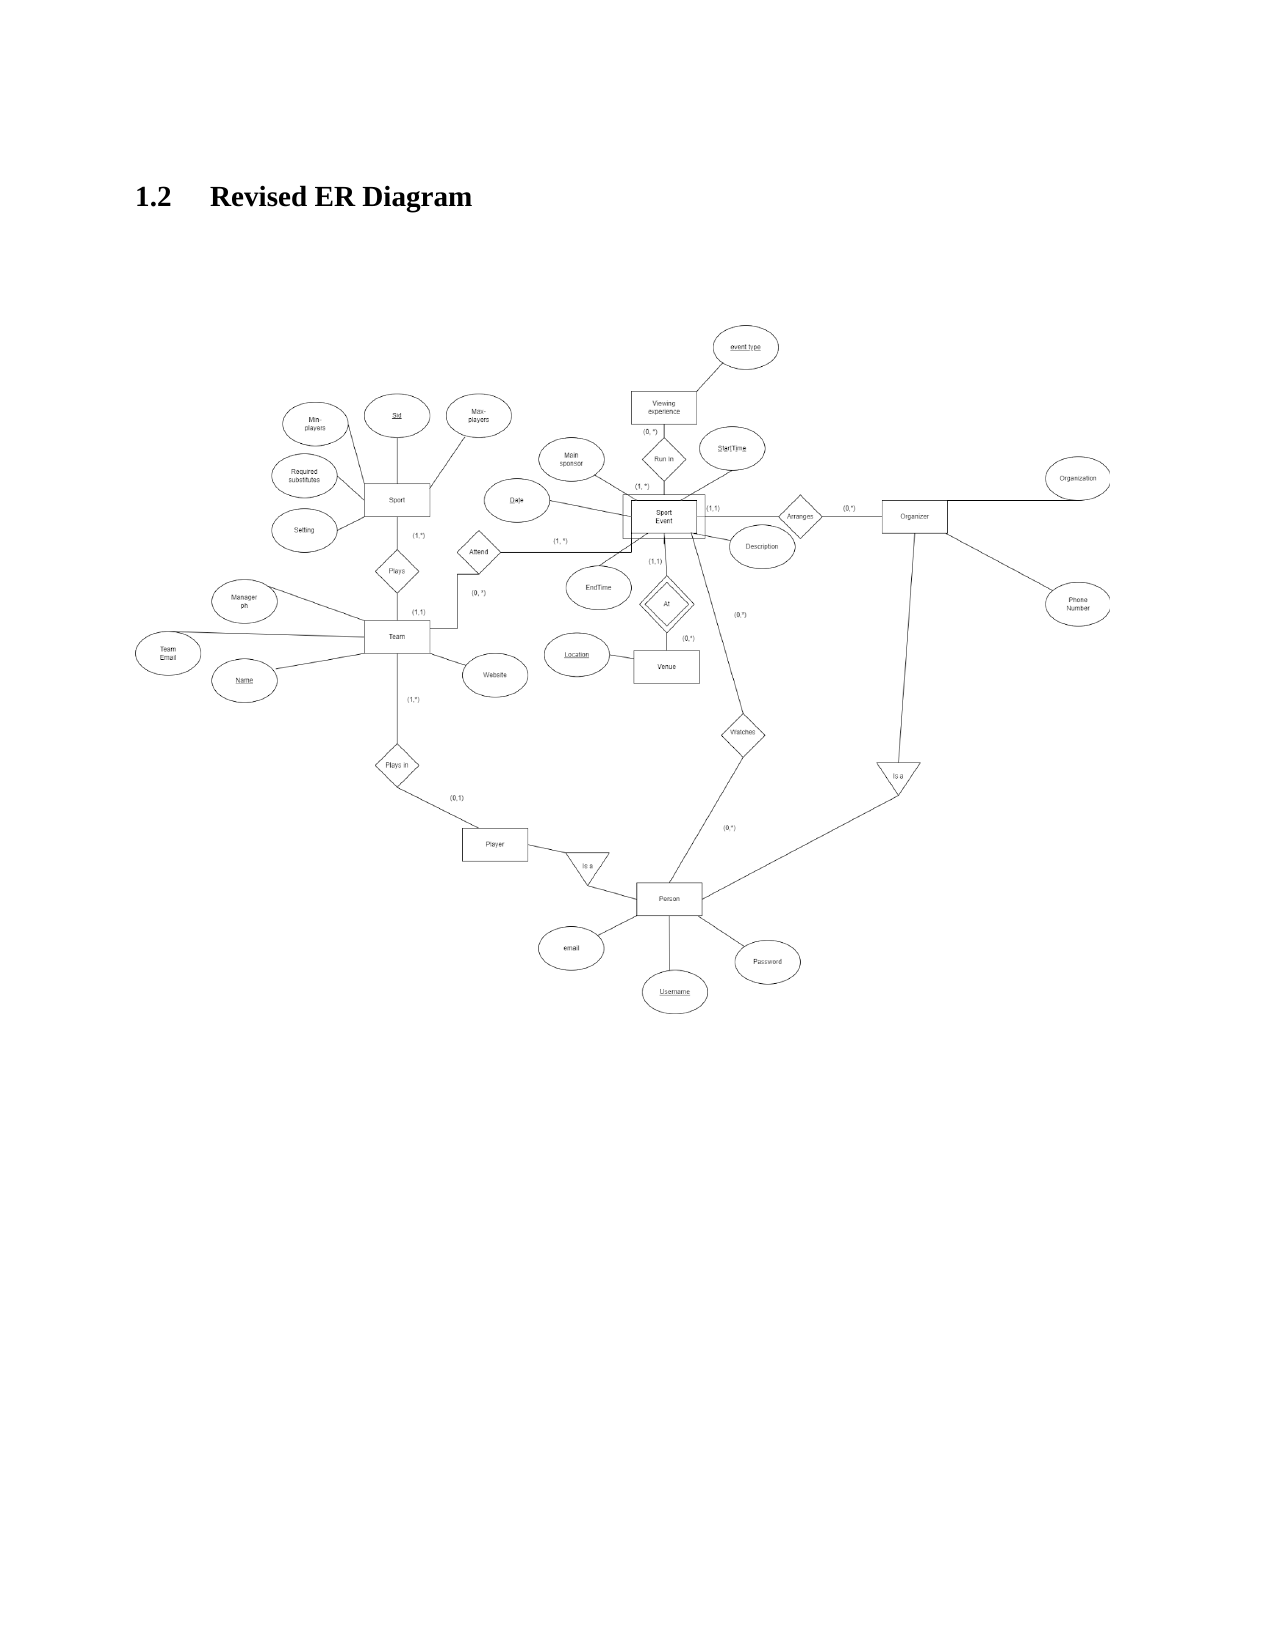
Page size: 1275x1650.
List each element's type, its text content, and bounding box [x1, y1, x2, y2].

subtitle Revised ER Diagram [135, 179, 1140, 213]
picture [135, 325, 1110, 1014]
